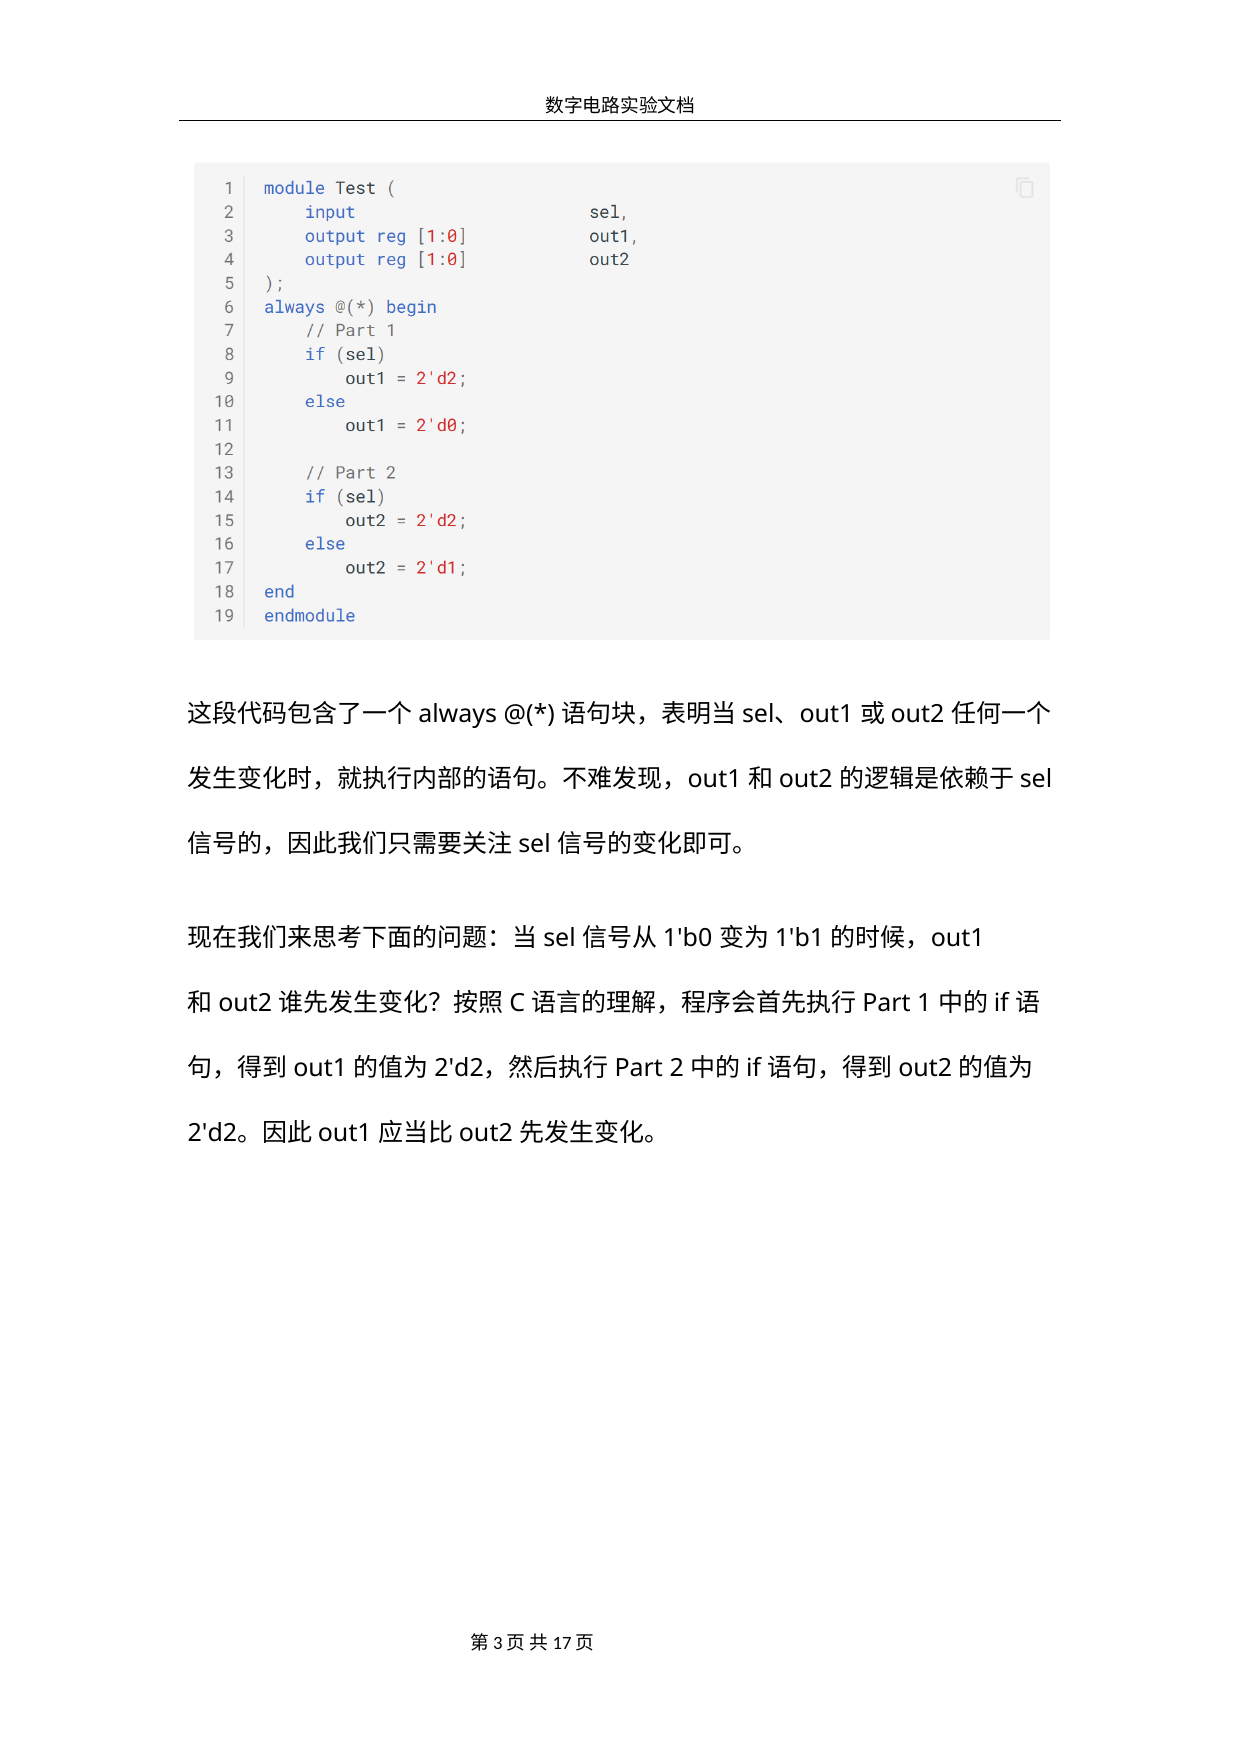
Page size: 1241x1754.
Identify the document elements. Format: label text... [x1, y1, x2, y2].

text 这段代码包含了一个 always @(*) 语句块，表明当 sel、out1 或 out2 任何一个发生变化时，就执行内部的语句。不难发现，out1 和 out2 的逻辑是依赖于 sel 信号的，因此我们只需要关注 sel 信号的变化即可。 [187, 679, 1053, 874]
picture [187, 162, 1053, 645]
text 现在我们来思考下面的问题：当 sel 信号从 1'b0 变为 1'b1 的时候，out1 和 out2 谁先发生变化？按照 C 语言的理解，程序会首先执行 Part 1 中的 if 语句，得到 out1 的值为 2'd2，然后执行 Part 2 中的 if 语句，得到 out2 的值为 2'd2。因此 out1 应当比 out2 先发生变化。 [187, 903, 1053, 1163]
